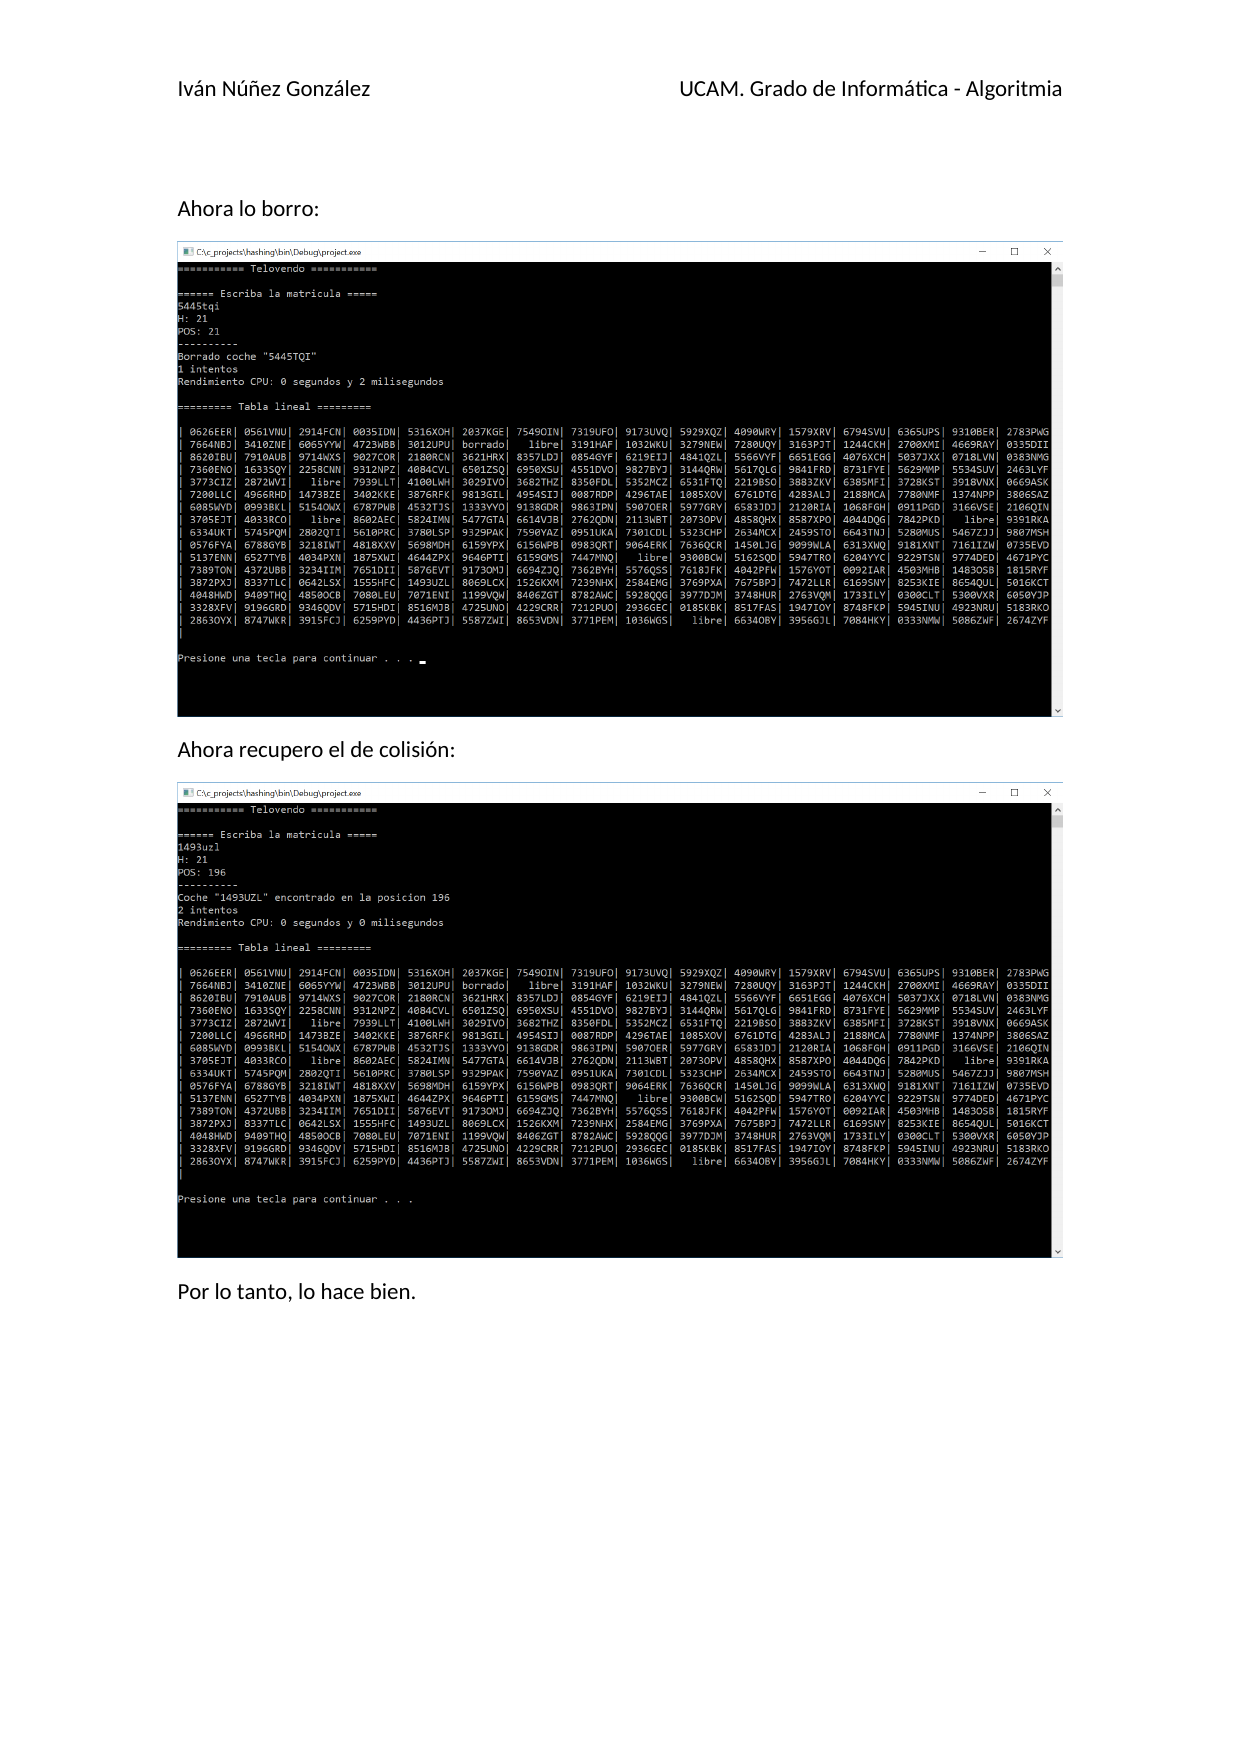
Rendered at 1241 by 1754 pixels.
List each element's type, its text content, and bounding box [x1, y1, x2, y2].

picture [177, 241, 1063, 717]
picture [177, 782, 1063, 1258]
text Ahora recupero el de colisión: [177, 736, 1063, 764]
text Ahora lo borro: [177, 194, 1063, 222]
text Por lo tanto, lo hace bien. [177, 1277, 1063, 1305]
